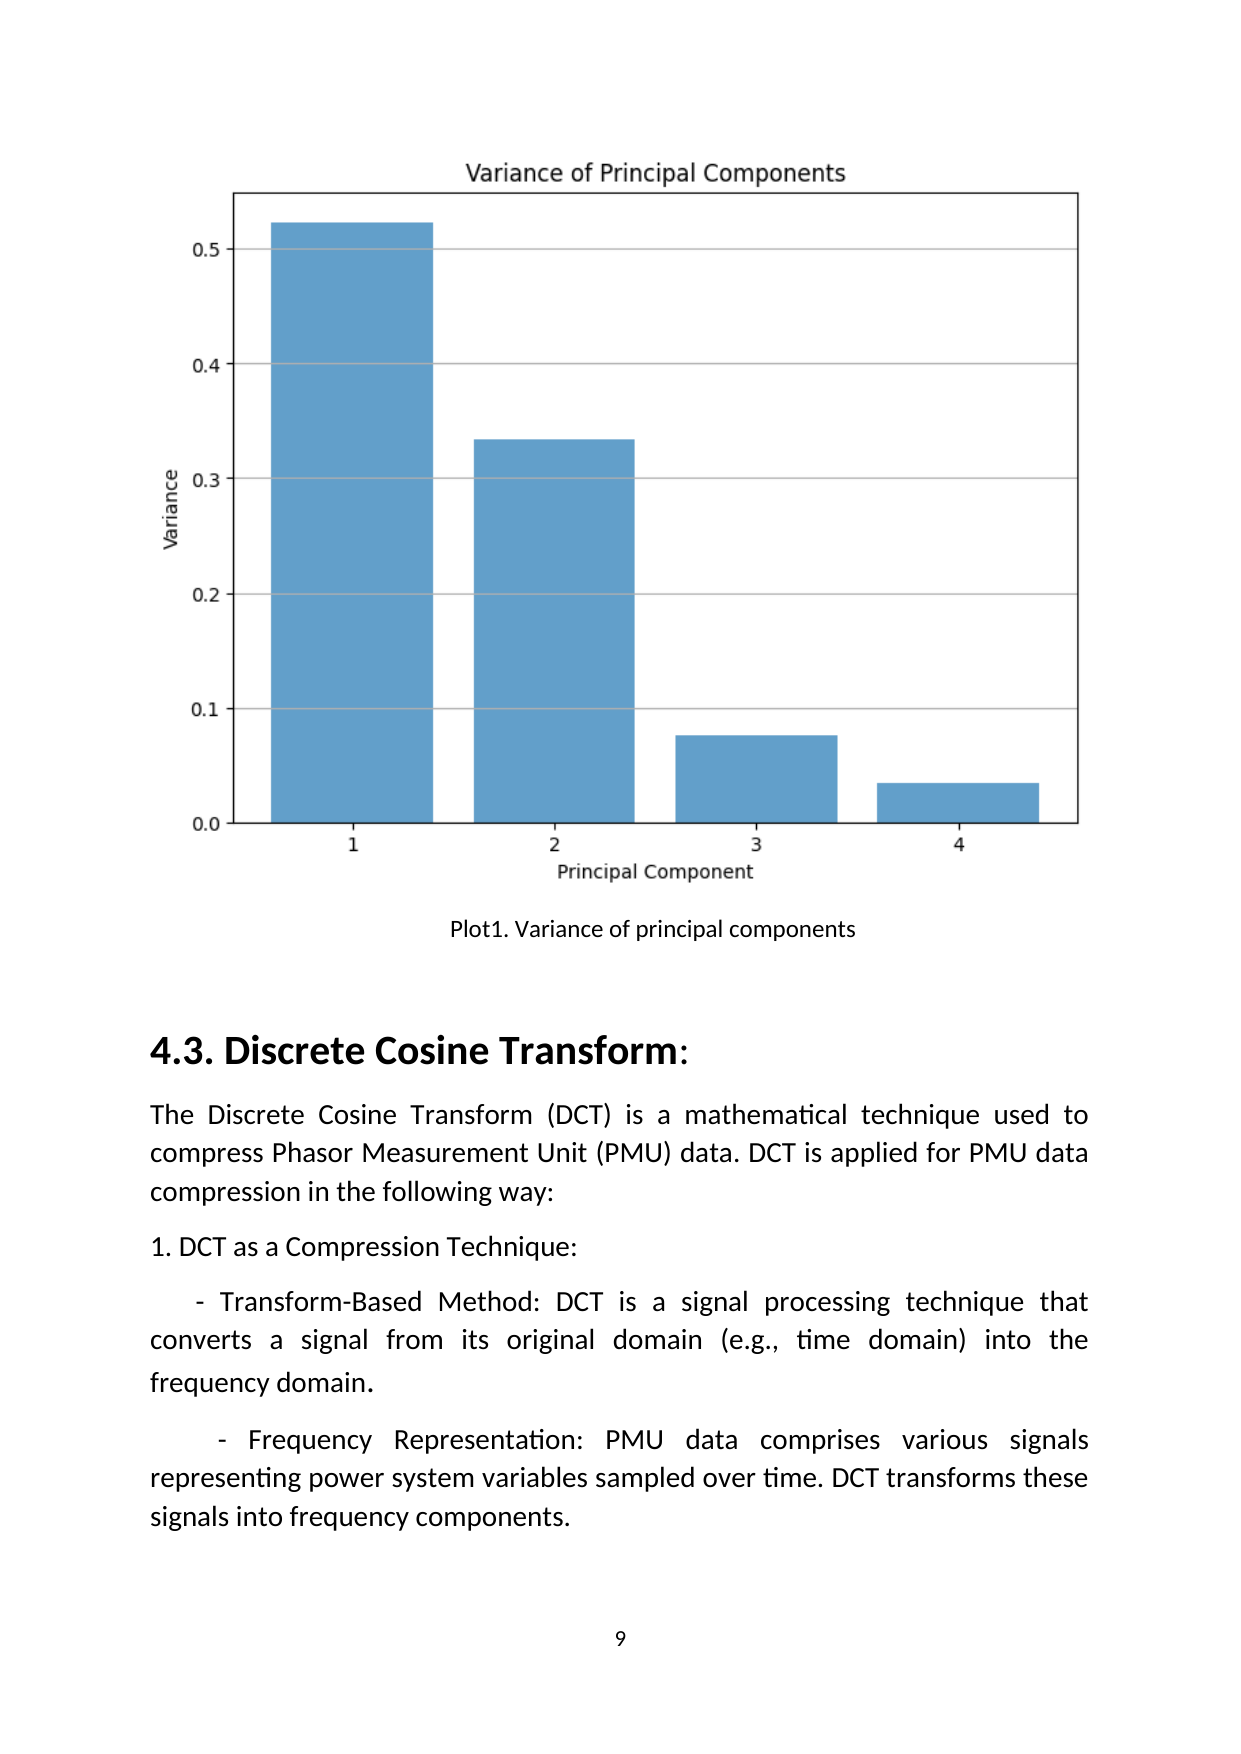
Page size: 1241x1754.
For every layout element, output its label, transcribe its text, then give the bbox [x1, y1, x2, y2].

picture [150, 150, 1091, 895]
text 1. DCT as a Compression Technique: [150, 1228, 1090, 1263]
text Plot1. Variance of principal components [150, 913, 1090, 944]
text 4.3. Discrete Cosine Transform: [150, 1024, 1090, 1075]
text - Frequency Representation: PMU data comprises various signals representing power system variables sampled over time. DCT transforms these signals into frequency components. [150, 1421, 1090, 1533]
text - Transform-Based Method: DCT is a signal processing technique that converts a signal from its original domain (e.g., time domain) into the frequency domain. [150, 1283, 1090, 1401]
text The Discrete Cosine Transform (DCT) is a mathematical technique used to compress Phasor Measurement Unit (PMU) data. DCT is applied for PMU data compression in the following way: [150, 1096, 1090, 1208]
